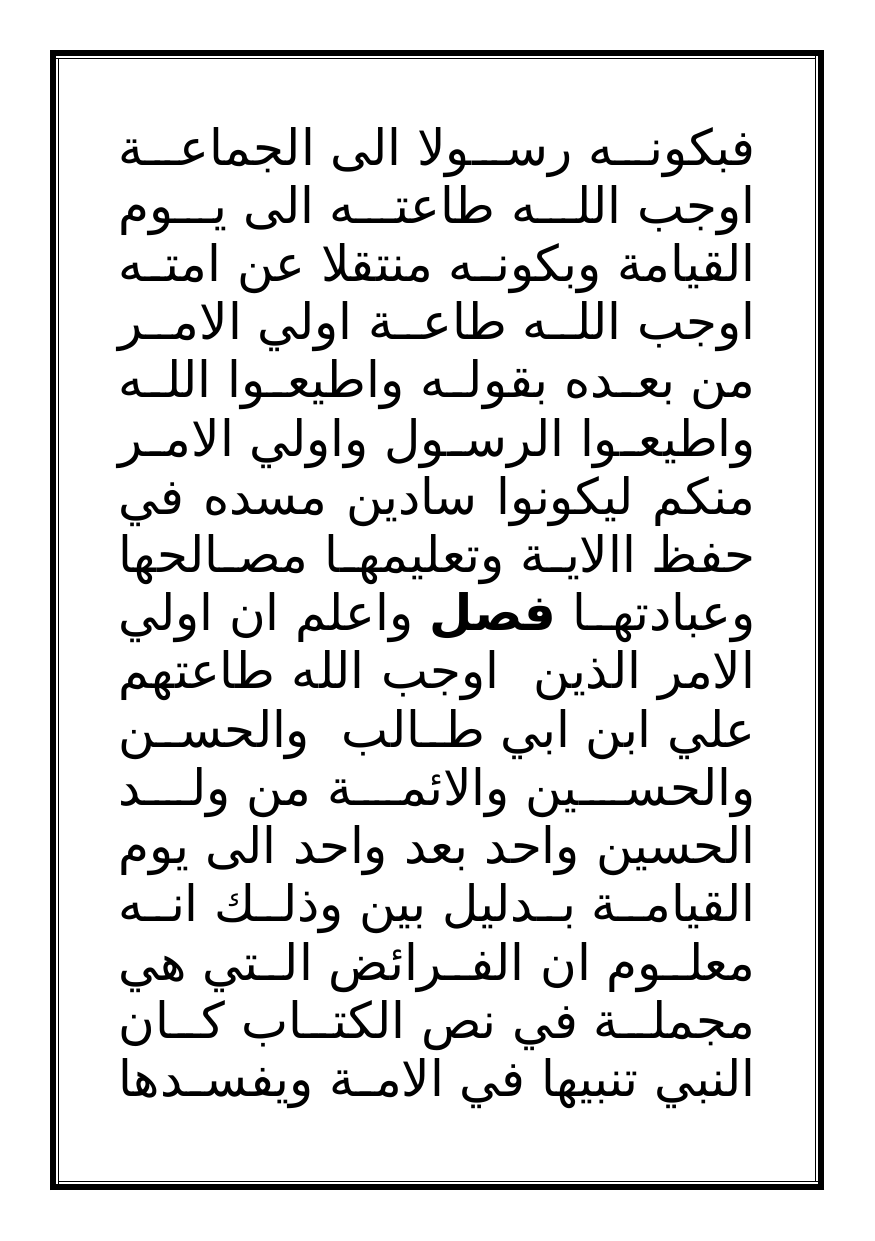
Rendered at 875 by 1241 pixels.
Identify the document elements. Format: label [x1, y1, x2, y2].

text [118, 118, 756, 1108]
